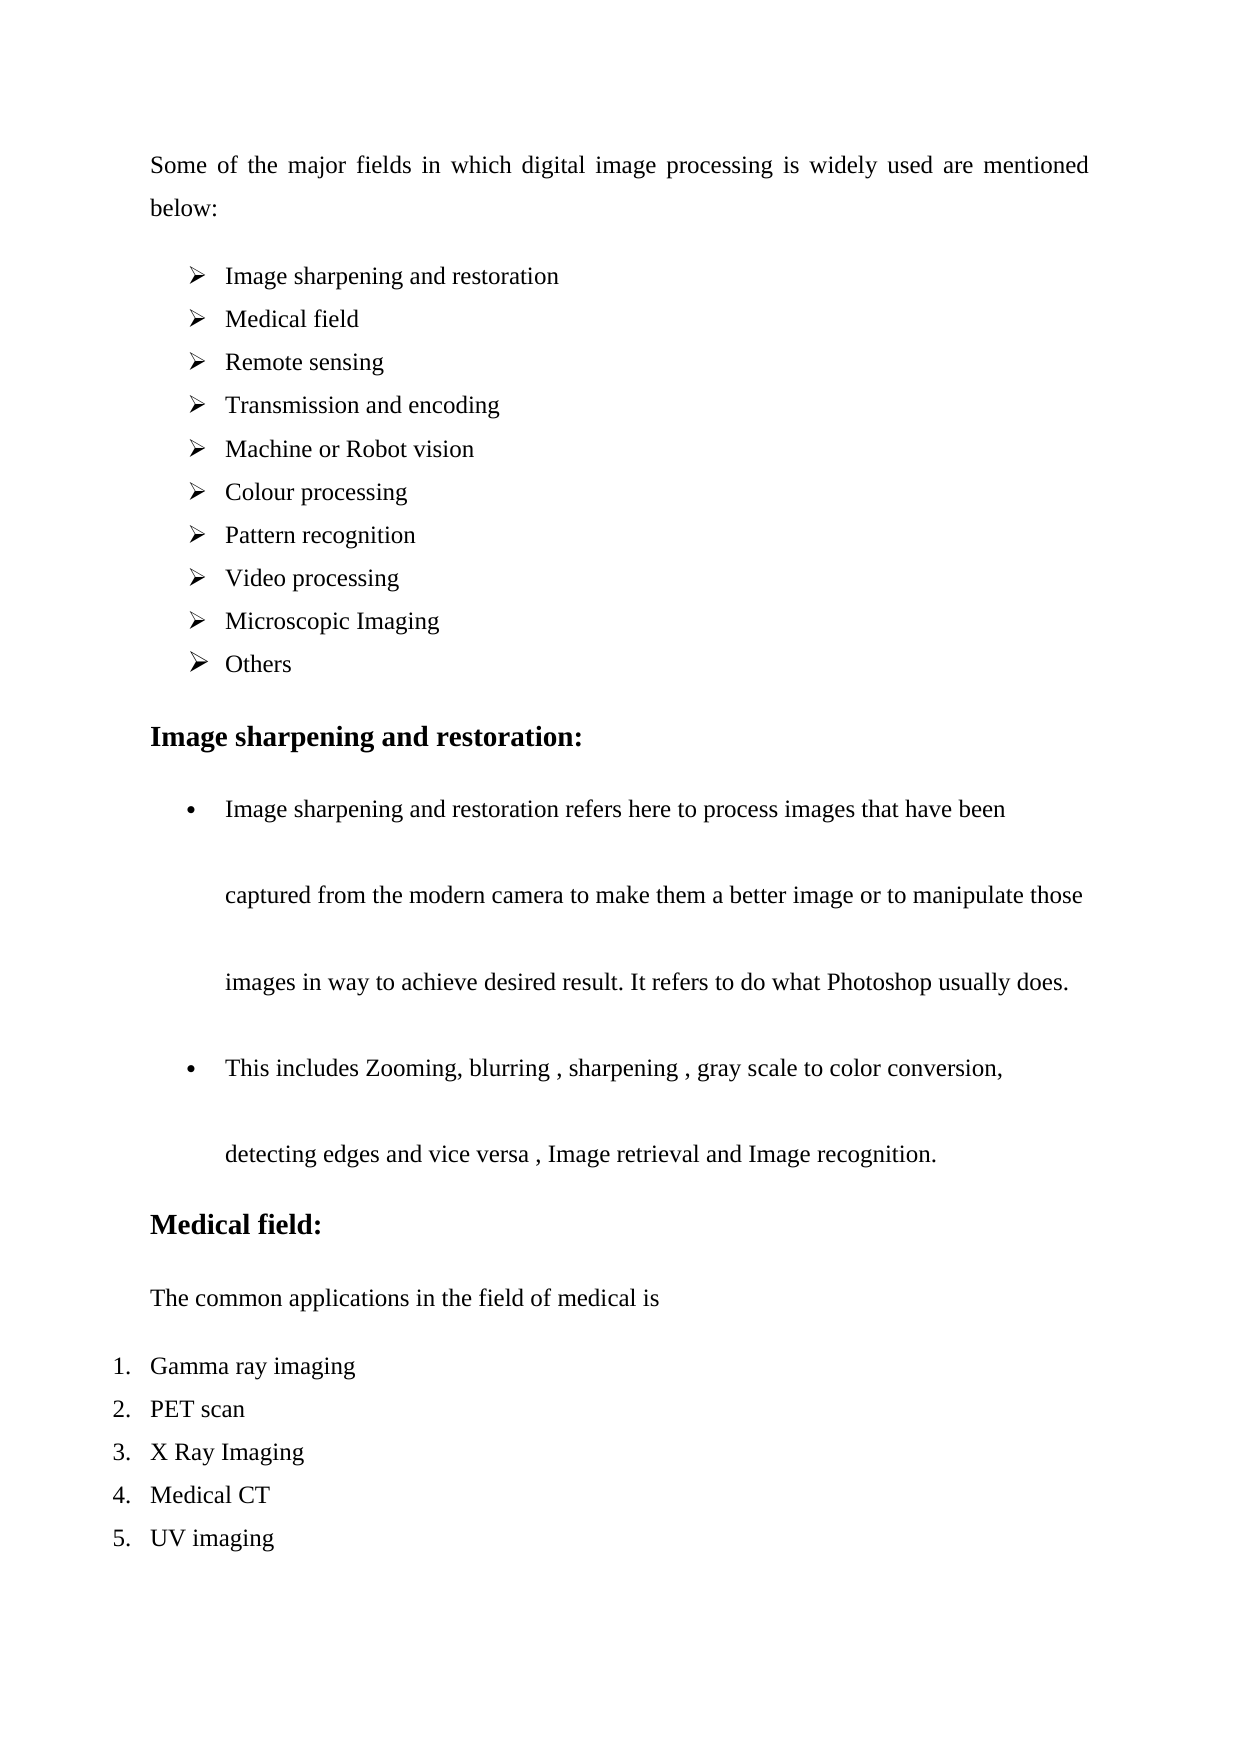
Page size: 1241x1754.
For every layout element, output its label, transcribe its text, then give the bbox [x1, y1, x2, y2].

list Medical CT [112, 1480, 1090, 1509]
list Gamma ray imaging [112, 1351, 1090, 1379]
list detecting edges and vice versa , Image retrieval and Image recognition. [225, 1139, 1090, 1168]
list Image sharpening and restoration [187, 261, 1090, 290]
text Some of the major fields in which digital image processing is widely used are mentioned below: [150, 150, 1090, 222]
list Image sharpening and restoration refers here to process images that have been [187, 794, 1090, 823]
list Pattern recognition [187, 520, 1090, 549]
list images in way to achieve desired result. It refers to do what Photoshop usually does. [225, 967, 1090, 995]
list UV imaging [112, 1523, 1090, 1552]
list Machine or Robot vision [187, 434, 1090, 462]
list X Ray Imaging [112, 1437, 1090, 1466]
text Image sharpening and restoration: [150, 719, 1090, 752]
text Medical field: [150, 1207, 1090, 1241]
list Remote sensing [187, 347, 1090, 376]
list Video processing [187, 563, 1090, 592]
list Medical field [187, 304, 1090, 333]
list Microscopic Imaging [187, 606, 1090, 635]
text The common applications in the field of medical is [150, 1283, 1090, 1311]
list PET scan [112, 1394, 1090, 1423]
list Others [187, 649, 1090, 679]
list captured from the modern camera to make them a better image or to manipulate those [225, 880, 1090, 909]
list This includes Zooming, blurring , sharpening , gray scale to color conversion, [187, 1053, 1090, 1082]
list Colour processing [187, 477, 1090, 506]
list Transmission and encoding [187, 391, 1090, 419]
